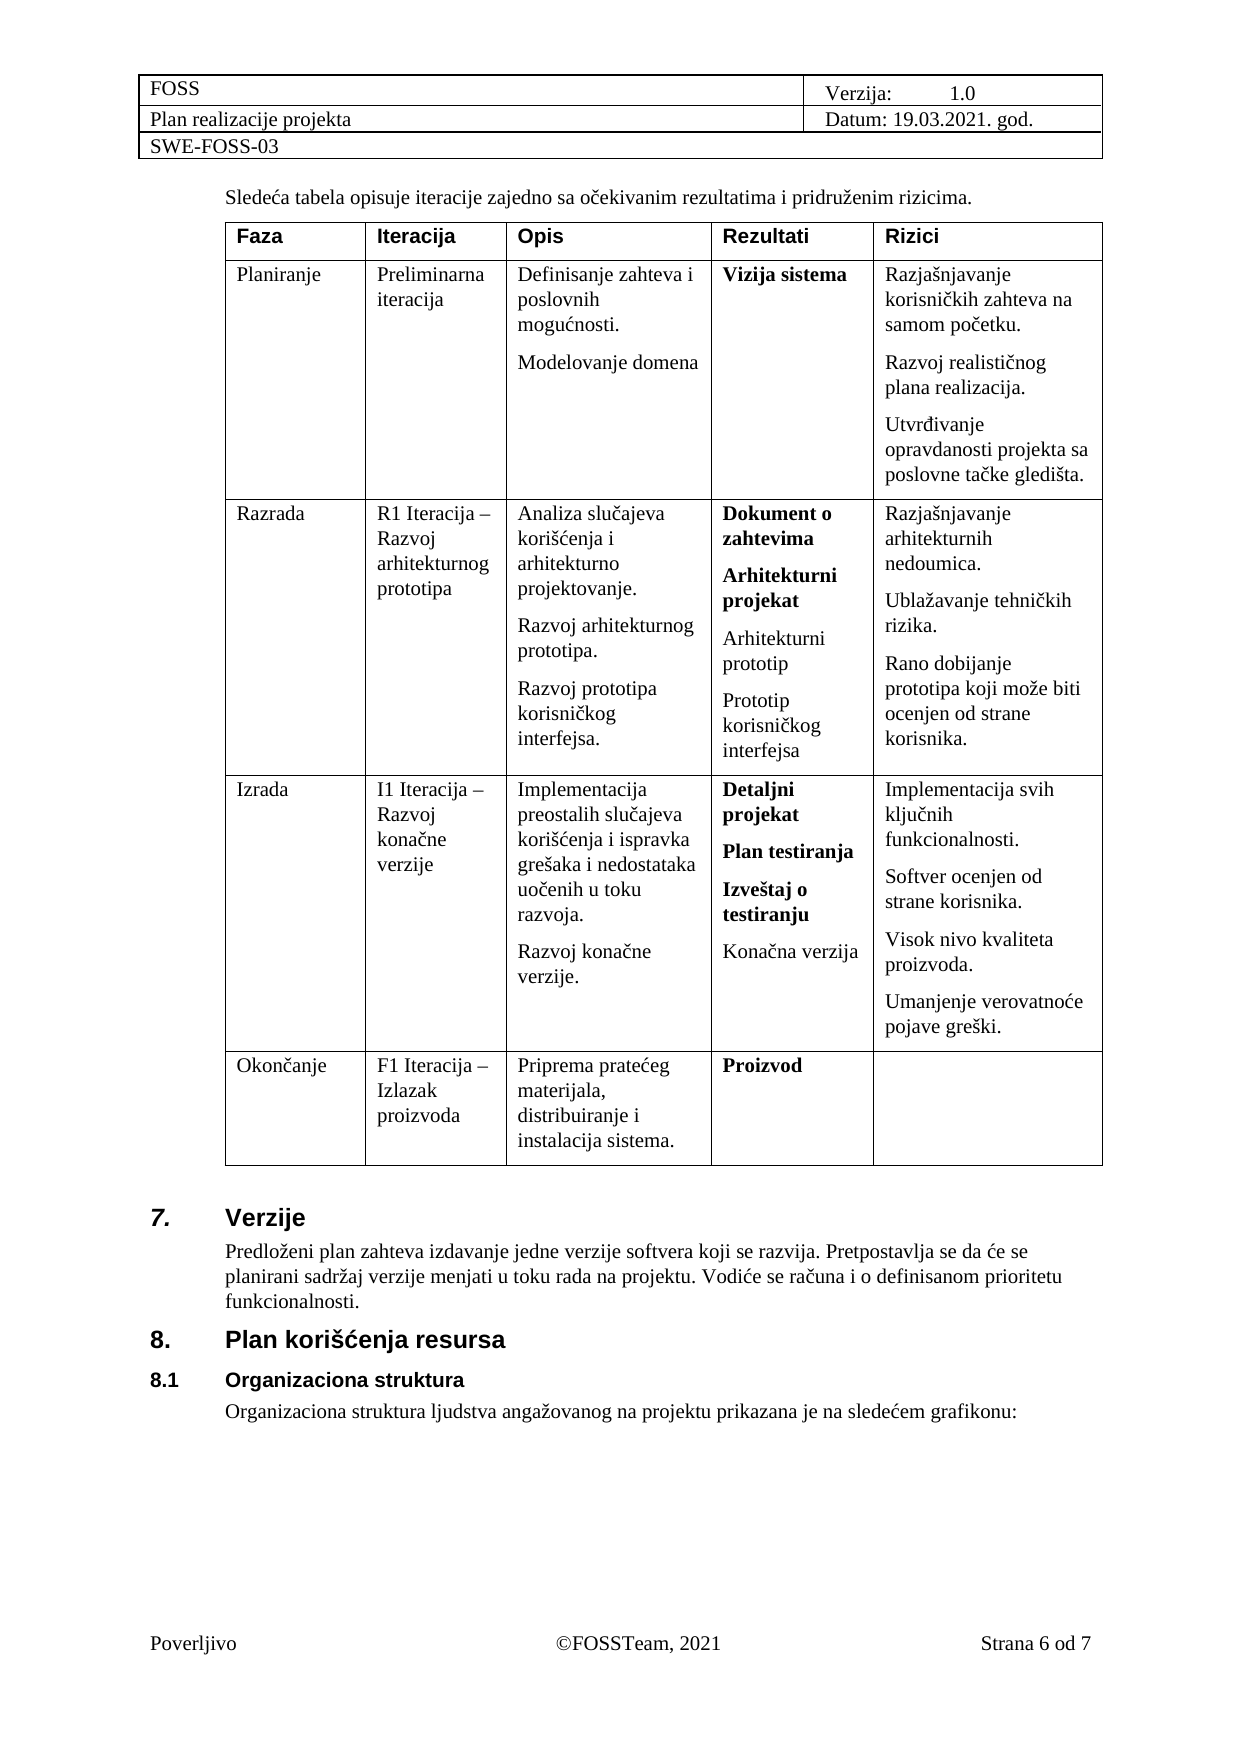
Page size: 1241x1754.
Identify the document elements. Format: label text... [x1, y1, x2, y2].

subtitle Organizaciona struktura [150, 1367, 1090, 1392]
table_cell Razjašnjavanje korisničkih zahteva na samom početku. Razvoj realističnog plana realizacija. Utvrđivanje opravdanosti projekta sa poslovne tačke gledišta. [874, 261, 1102, 499]
table_cell Implementacija svih ključnih funkcionalnosti. Softver ocenjen od strane korisnika. Visok nivo kvaliteta proizvoda. Umanjenje verovatnoće pojave greški. [874, 776, 1102, 1051]
table_cell I1 Iteracija – Razvoj konačne verzije [366, 776, 506, 1051]
table_cell Implementacija preostalih slučajeva korišćenja i ispravka grešaka i nedostataka uočenih u toku razvoja. Razvoj konačne verzije. [507, 776, 711, 1051]
table_cell Definisanje zahteva i poslovnih mogućnosti. Modelovanje domena [507, 261, 711, 499]
table_cell Dokument o zahtevima Arhitekturni projekat Arhitekturni prototip Prototip korisničkog interfejsa [712, 500, 873, 775]
table_header Opis [507, 223, 711, 260]
subtitle Plan korišćenja resursa [150, 1326, 1090, 1354]
table_cell Proizvod [712, 1052, 873, 1164]
table_header Faza [226, 223, 365, 260]
table_cell Vizija sistema [712, 261, 873, 499]
subtitle Verzije [150, 1203, 1090, 1232]
table_cell Priprema pratećeg materijala, distribuiranje i instalacija sistema. [507, 1052, 711, 1164]
table_cell Okončanje [226, 1052, 365, 1164]
table_cell R1 Iteracija – Razvoj arhitekturnog prototipa [366, 500, 506, 775]
table_header Rezultati [712, 223, 873, 260]
table_cell Razrada [226, 500, 365, 775]
table_cell F1 Iteracija – Izlazak proizvoda [366, 1052, 506, 1164]
table_cell [874, 1052, 1102, 1164]
table_cell Analiza slučajeva korišćenja i arhitekturno projektovanje. Razvoj arhitekturnog prototipa. Razvoj prototipa korisničkog interfejsa. [507, 500, 711, 775]
table_cell Planiranje [226, 261, 365, 499]
text Sledeća tabela opisuje iteracije zajedno sa očekivanim rezultatima i pridruženim rizicima. [225, 184, 1090, 209]
table_header Rizici [874, 223, 1102, 260]
table_cell Izrada [226, 776, 365, 1051]
table_cell Preliminarna iteracija [366, 261, 506, 499]
table_header Iteracija [366, 223, 506, 260]
text Organizaciona struktura ljudstva angažovanog na projektu prikazana je na sledećem grafikonu: [225, 1398, 1090, 1423]
table_cell Detaljni projekat Plan testiranja Izveštaj o testiranju Konačna verzija [712, 776, 873, 1051]
text Predloženi plan zahteva izdavanje jedne verzije softvera koji se razvija. Pretpostavlja se da će se planirani sadržaj verzije menjati u toku rada na projektu. Vodiće se računa i o definisanom prioritetu funkcionalnosti. [225, 1238, 1090, 1313]
table_cell Razjašnjavanje arhitekturnih nedoumica. Ublažavanje tehničkih rizika. Rano dobijanje prototipa koji može biti ocenjen od strane korisnika. [874, 500, 1102, 775]
